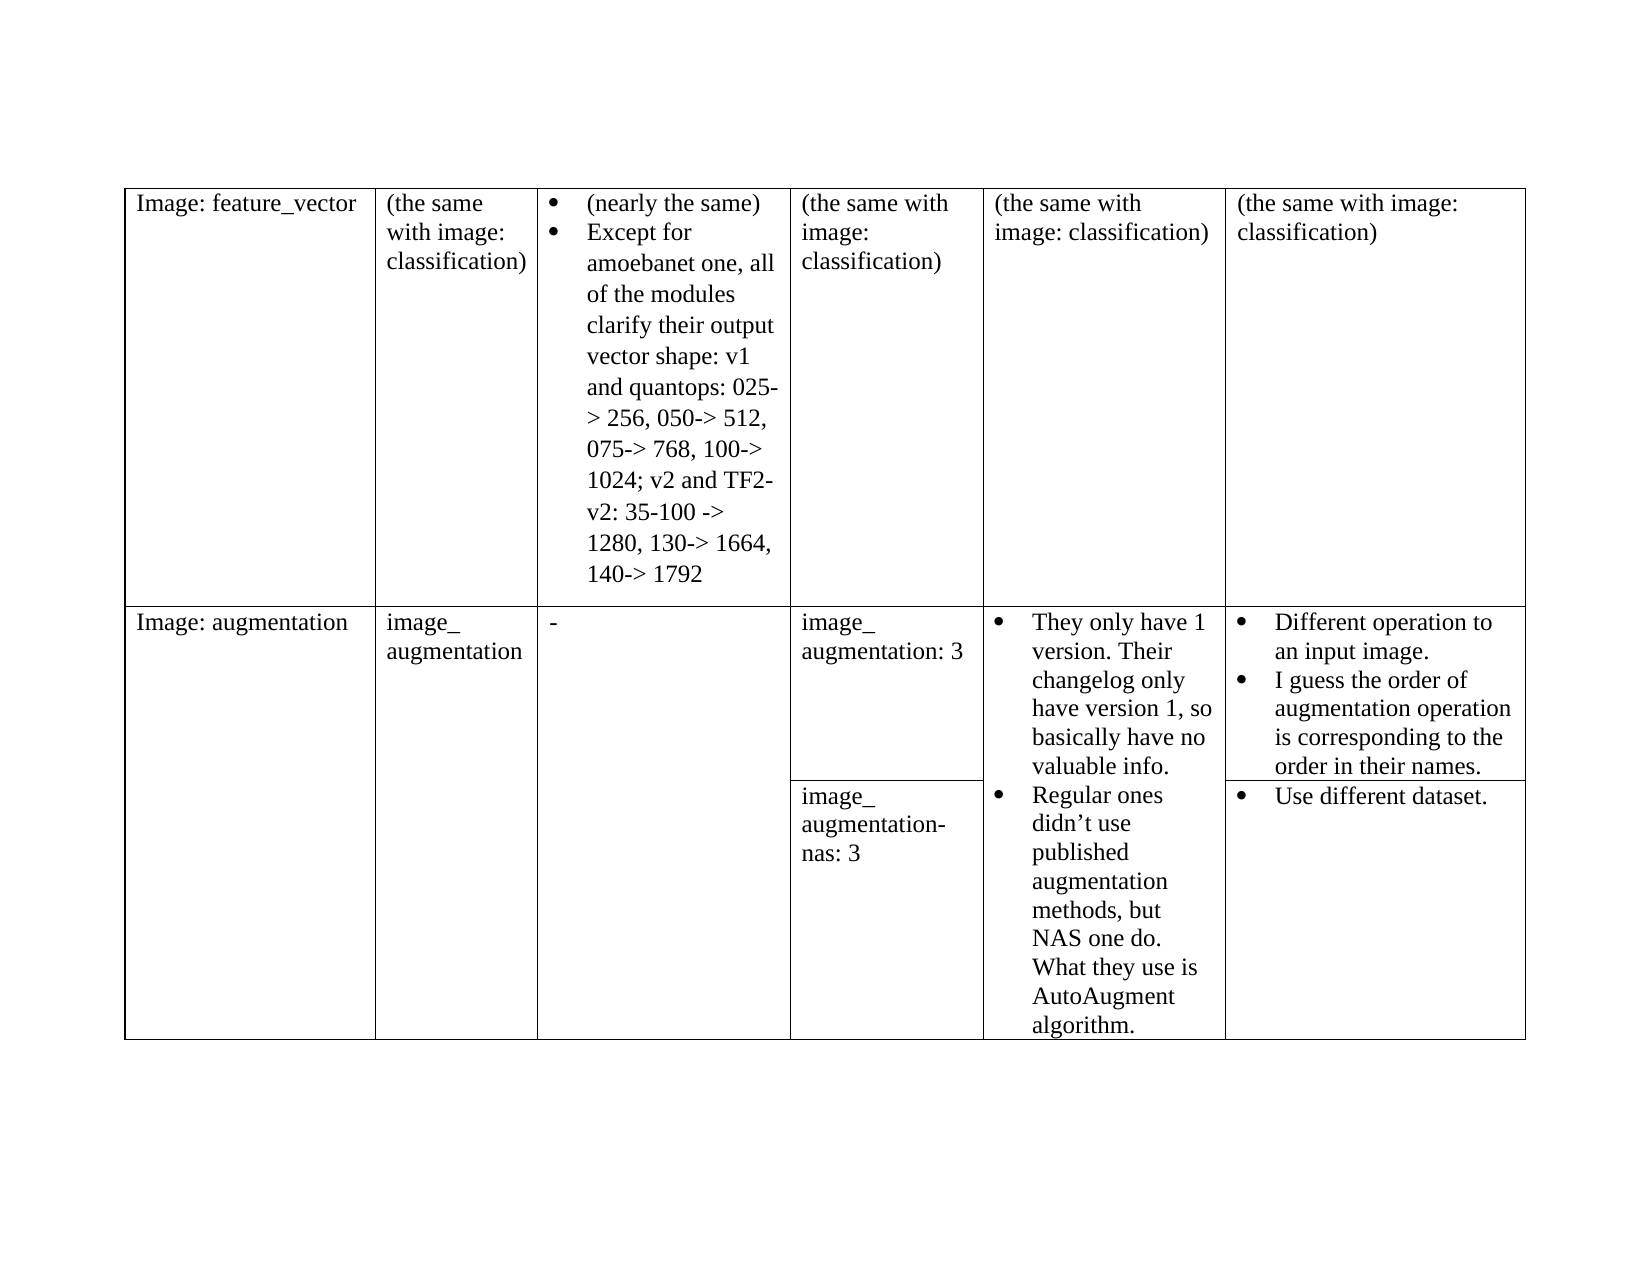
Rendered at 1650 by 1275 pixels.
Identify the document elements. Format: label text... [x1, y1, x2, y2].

table_cell image_ augmentation: 3 [791, 607, 983, 780]
table_cell (nearly the same) Except for amoebanet one, all of the modules clarify their output vector shape: v1 and quantops: 025-> 256, 050-> 512, 075-> 768, 100-> 1024; v2 and TF2-v2: 35-100 -> 1280, 130-> 1664, 140-> 1792 [538, 189, 790, 606]
table_cell Different operation to an input image. I guess the order of augmentation operation is corresponding to the order in their names. [1226, 607, 1525, 780]
table_cell (the same with image: classification) [376, 189, 537, 606]
table_cell image_ augmentation-nas: 3 [791, 781, 983, 1038]
table_cell (the same with image: classification) [1226, 189, 1525, 606]
table_cell (the same with image: classification) [791, 189, 983, 606]
table_cell Image: feature_vector [126, 189, 375, 606]
table_cell image_ augmentation [376, 607, 537, 1038]
table_cell (the same with image: classification) [984, 189, 1225, 606]
table_cell They only have 1 version. Their changelog only have version 1, so basically have no valuable info. Regular ones didn’t use published augmentation methods, but NAS one do. What they use is AutoAugment algorithm. [984, 607, 1225, 1038]
table_cell Use different dataset. [1226, 781, 1525, 1038]
table_cell - [538, 607, 790, 1038]
table_cell Image: augmentation [126, 607, 375, 1038]
